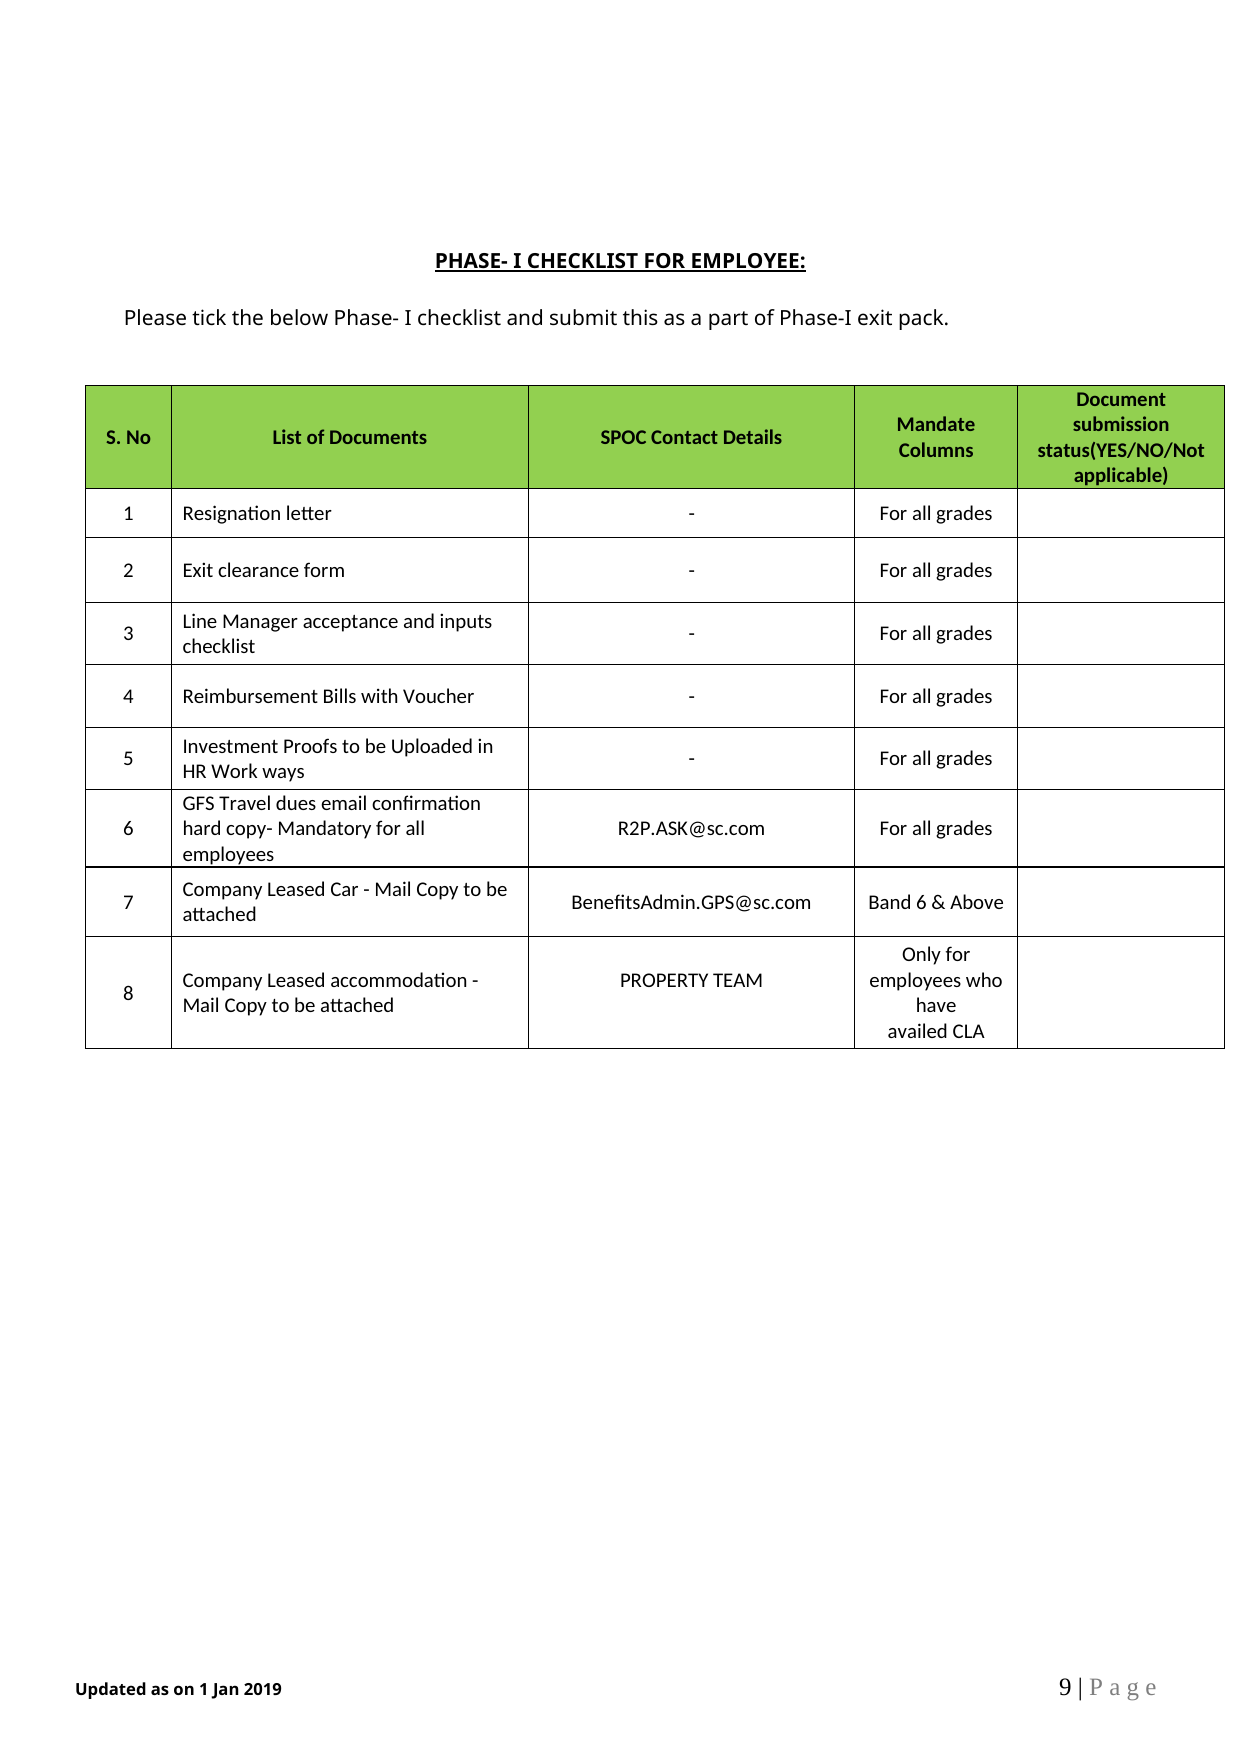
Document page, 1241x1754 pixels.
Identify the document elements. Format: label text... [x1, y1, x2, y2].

table_cell - [529, 665, 854, 727]
table_cell 2 [86, 538, 171, 602]
table_cell 8 [86, 937, 171, 1048]
text PHASE- I CHECKLIST FOR EMPLOYEE: [75, 246, 1165, 274]
table_header Mandate Columns [855, 386, 1017, 488]
table_cell BenefitsAdmin.GPS@sc.com [529, 868, 854, 936]
table_cell - [529, 538, 854, 602]
table_cell Exit clearance form [172, 538, 528, 602]
table_cell - [529, 728, 854, 789]
table_cell For all grades [855, 603, 1017, 664]
table_cell R2P.ASK@sc.com [529, 790, 854, 866]
table_cell [1018, 603, 1224, 664]
table_cell 3 [86, 603, 171, 664]
table_cell 5 [86, 728, 171, 789]
table_cell [1018, 728, 1224, 789]
table_cell 7 [86, 868, 171, 936]
table_cell Company Leased Car - Mail Copy to be attached [172, 868, 528, 936]
table_header SPOC Contact Details [529, 386, 854, 488]
table_cell GFS Travel dues email confirmation hard copy- Mandatory for all employees [172, 790, 528, 866]
table_cell 6 [86, 790, 171, 866]
table_cell Line Manager acceptance and inputs checklist [172, 603, 528, 664]
table_cell 4 [86, 665, 171, 727]
table_cell 1 [86, 489, 171, 537]
table_header List of Documents [172, 386, 528, 488]
table_cell Resignation letter [172, 489, 528, 537]
table_header S. No [86, 386, 171, 488]
table_cell [1018, 665, 1224, 727]
table_cell Investment Proofs to be Uploaded in HR Work ways [172, 728, 528, 789]
table_cell [1018, 868, 1224, 936]
table_cell Only for employees who have availed CLA [855, 937, 1017, 1048]
table_cell - [529, 603, 854, 664]
table_cell For all grades [855, 665, 1017, 727]
table_cell [1018, 538, 1224, 602]
table_cell [1018, 790, 1224, 866]
table_cell For all grades [855, 538, 1017, 602]
table_cell For all grades [855, 728, 1017, 789]
table_header Document submission status(YES/NO/Not applicable) [1018, 386, 1224, 488]
table_cell [1018, 937, 1224, 1048]
table_cell Band 6 & Above [855, 868, 1017, 936]
table_cell Reimbursement Bills with Voucher [172, 665, 528, 727]
table_cell PROPERTY TEAM [529, 937, 854, 1048]
table_cell For all grades [855, 790, 1017, 866]
table_cell [1018, 489, 1224, 537]
table_cell - [529, 489, 854, 537]
text Please tick the below Phase- I checklist and submit this as a part of Phase-I exit pack. [75, 303, 1165, 331]
table_cell Company Leased accommodation - Mail Copy to be attached [172, 937, 528, 1048]
table_cell For all grades [855, 489, 1017, 537]
